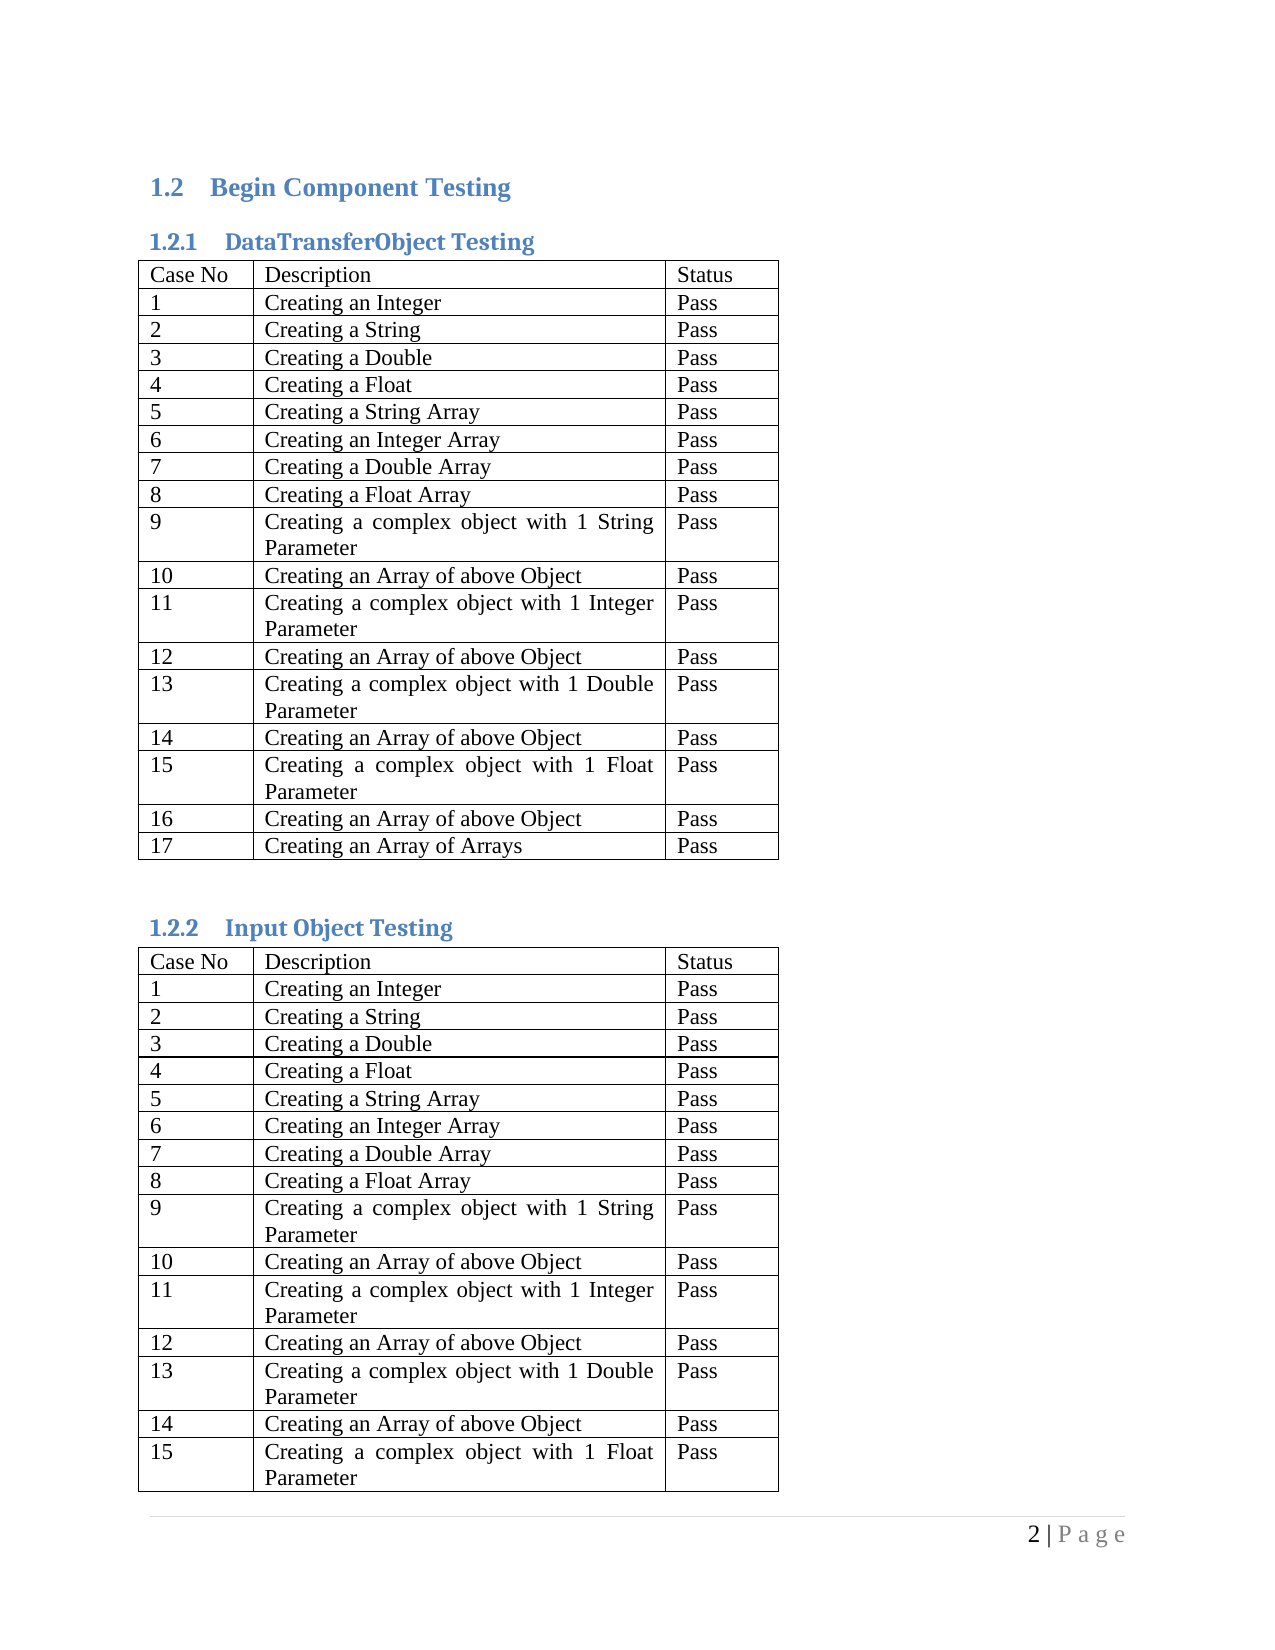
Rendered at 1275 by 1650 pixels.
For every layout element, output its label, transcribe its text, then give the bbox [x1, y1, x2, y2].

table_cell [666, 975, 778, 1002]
table_cell 4 [139, 371, 253, 397]
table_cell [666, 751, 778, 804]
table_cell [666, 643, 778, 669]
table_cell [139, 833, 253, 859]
table_cell Creating a String Array [254, 399, 665, 425]
table_cell Creating a Float [254, 371, 665, 397]
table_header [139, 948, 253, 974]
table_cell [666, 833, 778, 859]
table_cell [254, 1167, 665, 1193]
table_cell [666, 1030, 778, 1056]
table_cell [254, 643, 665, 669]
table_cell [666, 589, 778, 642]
table_cell Creating a String [254, 316, 665, 343]
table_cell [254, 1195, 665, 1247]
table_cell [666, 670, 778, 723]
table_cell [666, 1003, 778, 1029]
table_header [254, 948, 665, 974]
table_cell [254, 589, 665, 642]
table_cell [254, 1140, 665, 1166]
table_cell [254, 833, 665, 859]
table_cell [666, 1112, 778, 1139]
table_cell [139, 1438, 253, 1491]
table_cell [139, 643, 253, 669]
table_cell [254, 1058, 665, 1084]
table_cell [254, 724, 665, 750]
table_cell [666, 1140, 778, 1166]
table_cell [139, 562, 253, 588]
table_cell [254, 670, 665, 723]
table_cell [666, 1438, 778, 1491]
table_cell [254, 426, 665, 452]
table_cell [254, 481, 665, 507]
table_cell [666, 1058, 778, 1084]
table_cell 6 [139, 426, 253, 452]
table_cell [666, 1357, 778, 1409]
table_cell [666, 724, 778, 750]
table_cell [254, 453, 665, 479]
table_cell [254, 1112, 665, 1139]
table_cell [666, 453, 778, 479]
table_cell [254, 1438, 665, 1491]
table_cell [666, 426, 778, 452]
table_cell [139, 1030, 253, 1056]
table_cell Pass [666, 371, 778, 397]
table_header Status [666, 261, 778, 288]
table_cell 3 [139, 344, 253, 370]
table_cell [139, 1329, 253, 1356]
table_cell Pass [666, 316, 778, 343]
table_cell 1 [139, 289, 253, 315]
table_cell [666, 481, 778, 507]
table_header Description [254, 261, 665, 288]
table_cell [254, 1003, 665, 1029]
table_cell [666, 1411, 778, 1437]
table_cell Creating a Double [254, 344, 665, 370]
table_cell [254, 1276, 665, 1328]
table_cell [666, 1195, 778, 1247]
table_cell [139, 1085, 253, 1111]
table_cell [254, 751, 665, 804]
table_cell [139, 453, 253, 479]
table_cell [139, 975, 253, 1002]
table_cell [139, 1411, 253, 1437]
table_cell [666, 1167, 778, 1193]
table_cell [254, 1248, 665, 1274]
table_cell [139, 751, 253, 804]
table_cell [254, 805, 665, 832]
table_cell Creating an Integer [254, 289, 665, 315]
table_cell Pass [666, 344, 778, 370]
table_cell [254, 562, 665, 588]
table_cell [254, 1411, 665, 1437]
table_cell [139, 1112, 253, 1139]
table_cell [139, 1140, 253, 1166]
subtitle DataTransferObject Testing [150, 227, 1125, 256]
table_cell 2 [139, 316, 253, 343]
table_cell 5 [139, 399, 253, 425]
subtitle Input Object Testing [150, 914, 1125, 943]
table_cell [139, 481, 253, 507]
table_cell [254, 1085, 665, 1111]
table_cell Pass [666, 289, 778, 315]
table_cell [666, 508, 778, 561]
subtitle Begin Component Testing [150, 171, 1125, 202]
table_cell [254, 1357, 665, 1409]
table_header Case No [139, 261, 253, 288]
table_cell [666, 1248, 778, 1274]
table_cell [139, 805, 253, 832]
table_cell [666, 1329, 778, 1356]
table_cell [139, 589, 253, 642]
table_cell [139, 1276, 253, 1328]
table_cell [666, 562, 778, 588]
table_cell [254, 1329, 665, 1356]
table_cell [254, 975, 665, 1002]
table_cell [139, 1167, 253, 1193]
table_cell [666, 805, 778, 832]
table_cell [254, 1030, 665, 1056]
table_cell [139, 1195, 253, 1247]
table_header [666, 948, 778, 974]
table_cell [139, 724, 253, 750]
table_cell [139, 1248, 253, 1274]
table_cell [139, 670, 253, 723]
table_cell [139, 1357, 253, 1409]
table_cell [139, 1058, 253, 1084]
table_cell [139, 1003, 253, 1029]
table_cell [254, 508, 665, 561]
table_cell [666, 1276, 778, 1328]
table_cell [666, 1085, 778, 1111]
table_cell Pass [666, 399, 778, 425]
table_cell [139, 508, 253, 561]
